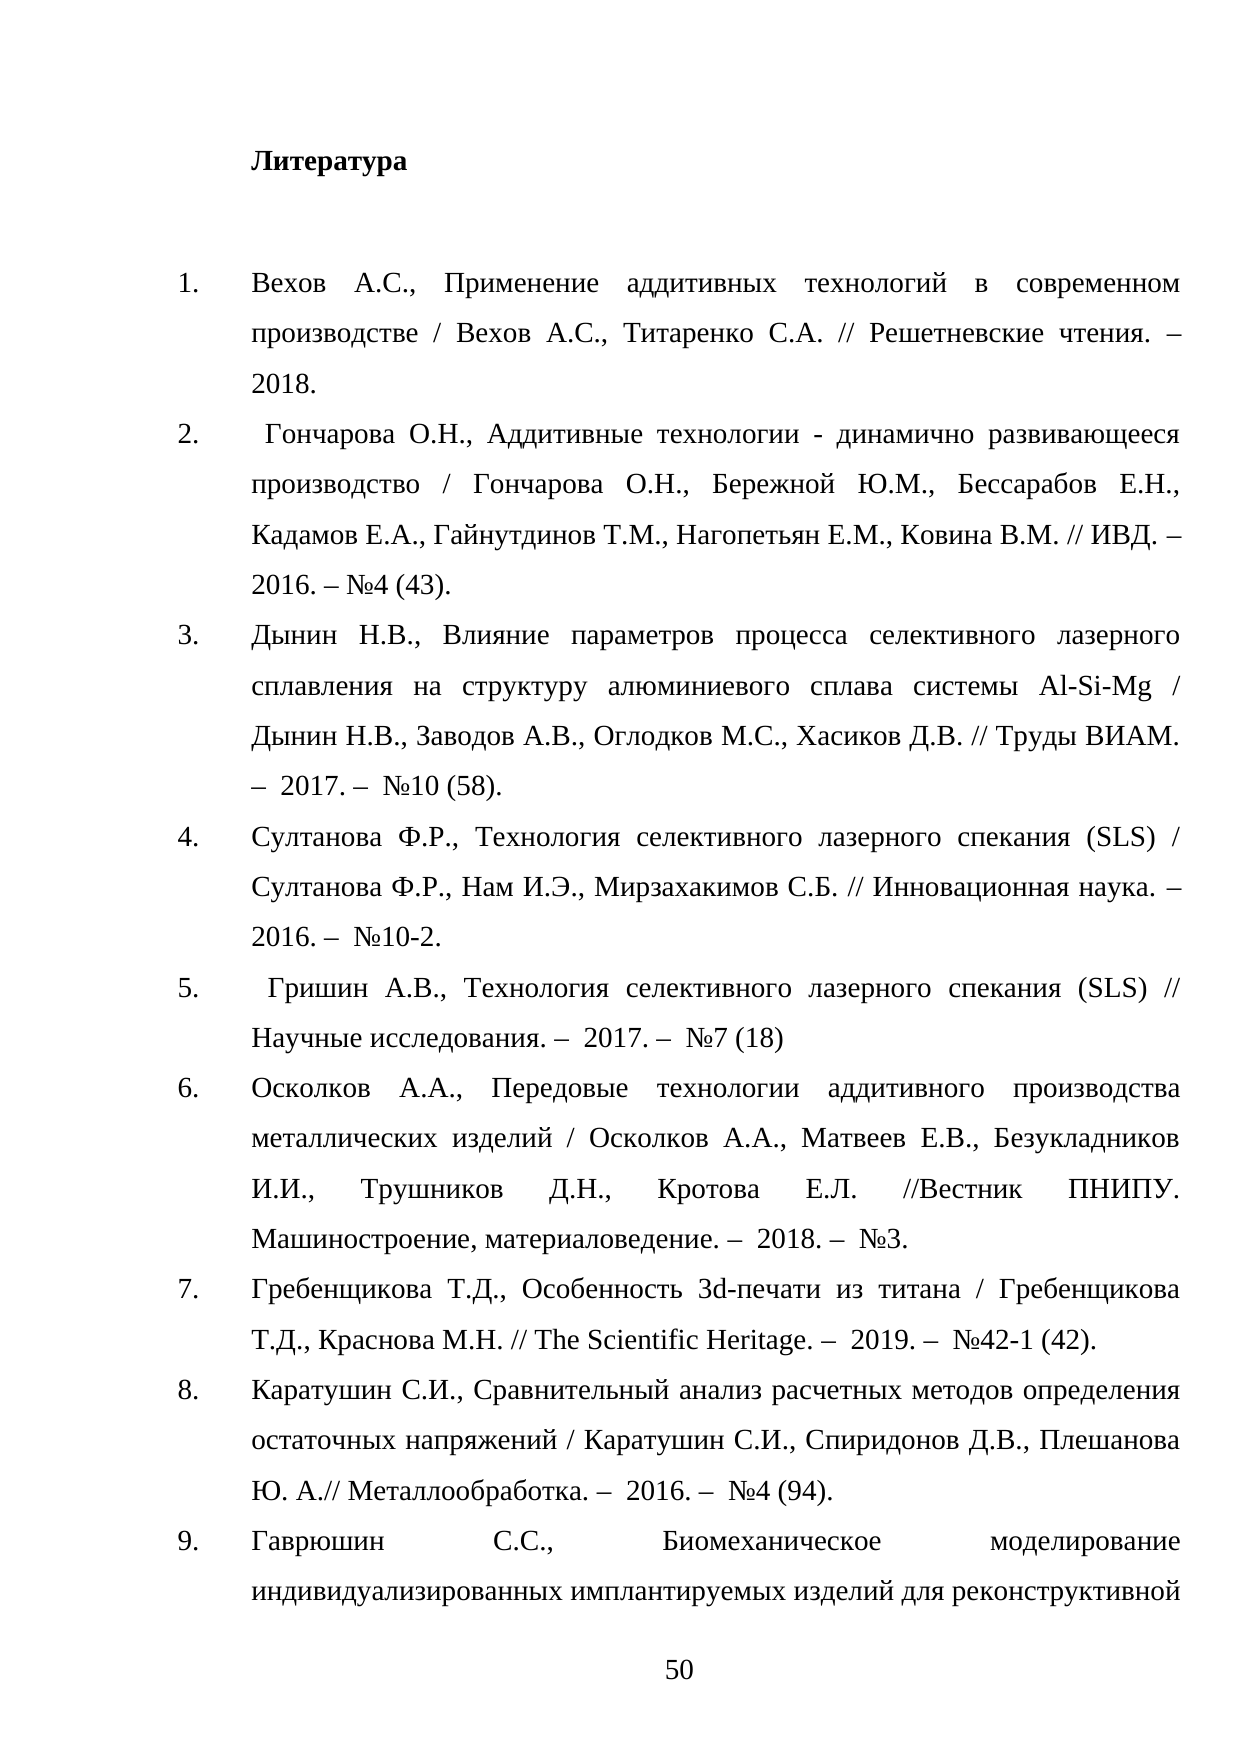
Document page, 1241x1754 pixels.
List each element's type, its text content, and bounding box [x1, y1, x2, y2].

list Каратушин С.И., Сравнительный анализ расчетных методов определения остаточных напряжений / Каратушин С.И., Спиридонов Д.В., Плешанова Ю. А.// Металлообработка. – 2016. – №4 (94). [177, 1372, 1181, 1506]
list Гребенщикова Т.Д., Особенность 3d-печати из титана / Гребенщикова Т.Д., Краснова М.Н. // The Scientific Heritage. – 2019. – №42-1 (42). [177, 1272, 1181, 1355]
list Гончарова О.Н., Аддитивные технологии - динамично развивающееся производство / Гончарова О.Н., Бережной Ю.М., Бессарабов Е.Н., Кадамов Е.А., Гайнутдинов Т.М., Нагопетьян Е.М., Ковина В.М. // ИВД. – 2016. – №4 (43). [177, 416, 1181, 601]
list Султанова Ф.Р., Технология селективного лазерного спекания (SLS) / Султанова Ф.Р., Нам И.Э., Мирзахакимов С.Б. // Инновационная наука. – 2016. – №10-2. [177, 819, 1181, 953]
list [177, 1523, 1181, 1607]
list Гришин А.В., Технология селективного лазерного спекания (SLS) // Научные исследования. – 2017. – №7 (18) [177, 970, 1181, 1053]
list Дынин Н.В., Влияние параметров процесса селективного лазерного сплавления на структуру алюминиевого сплава системы Al-Si-Mg / Дынин Н.В., Заводов А.В., Оглодков М.С., Хасиков Д.В. // Труды ВИАМ. – 2017. – №10 (58). [177, 617, 1181, 802]
subtitle Литература [177, 143, 1181, 177]
list Осколков А.А., Передовые технологии аддитивного производства металлических изделий / Осколков А.А., Матвеев Е.В., Безукладников И.И., Трушников Д.Н., Кротова Е.Л. //Вестник ПНИПУ. Машиностроение, материаловедение. – 2018. – №3. [177, 1070, 1181, 1255]
list Вехов А.С., Применение аддитивных технологий в современном производстве / Вехов А.С., Титаренко С.А. // Решетневские чтения. – 2018. [177, 265, 1181, 399]
